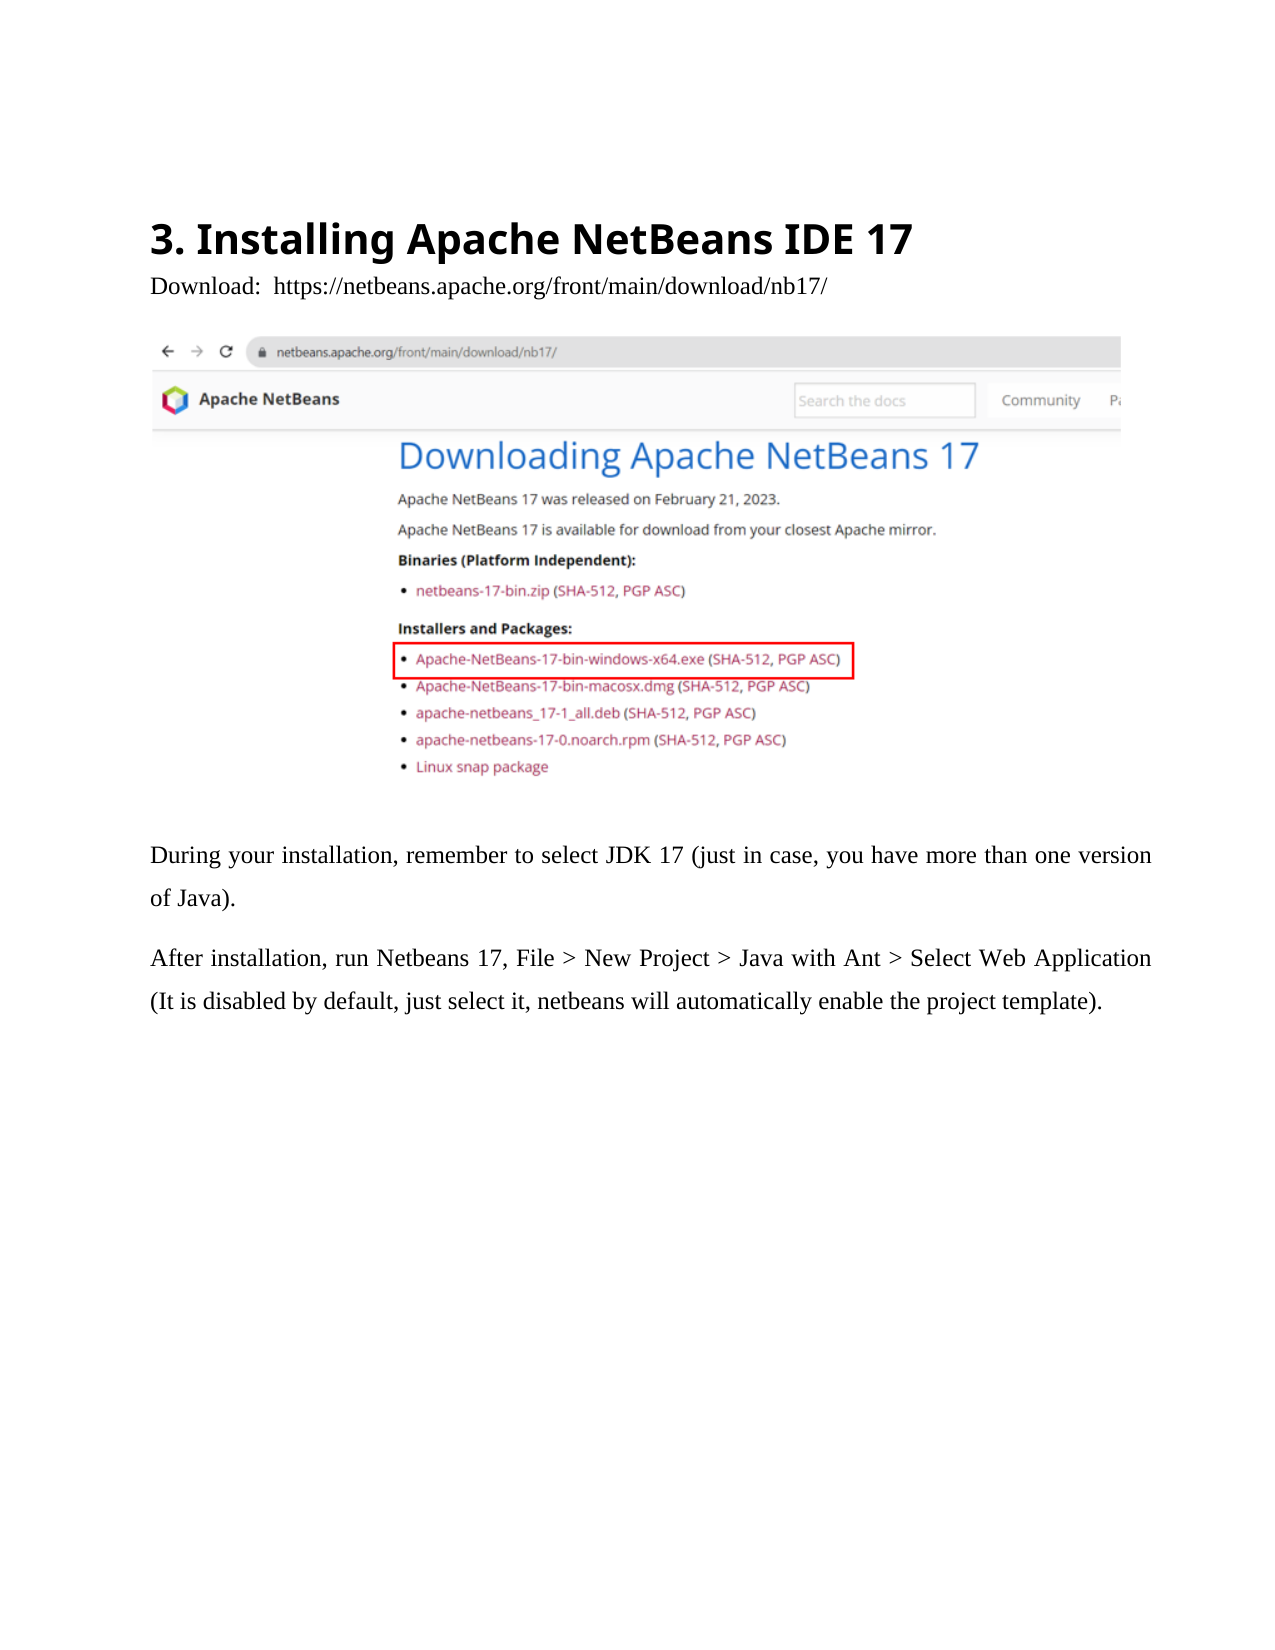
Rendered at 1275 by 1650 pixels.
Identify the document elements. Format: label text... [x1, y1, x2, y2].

text Download: https://netbeans.apache.org/front/main/download/nb17/ [150, 271, 1153, 300]
text After installation, run Netbeans 17, File > New Project > Java with Ant > Select Web Application (It is disabled by default, just select it, netbeans will automatically enable the project template). [150, 943, 1153, 1015]
picture [150, 330, 1125, 810]
subtitle 3. Installing Apache NetBeans IDE 17 [150, 210, 1153, 267]
text During your installation, remember to select JDK 17 (just in case, you have more than one version of Java). [150, 840, 1153, 912]
